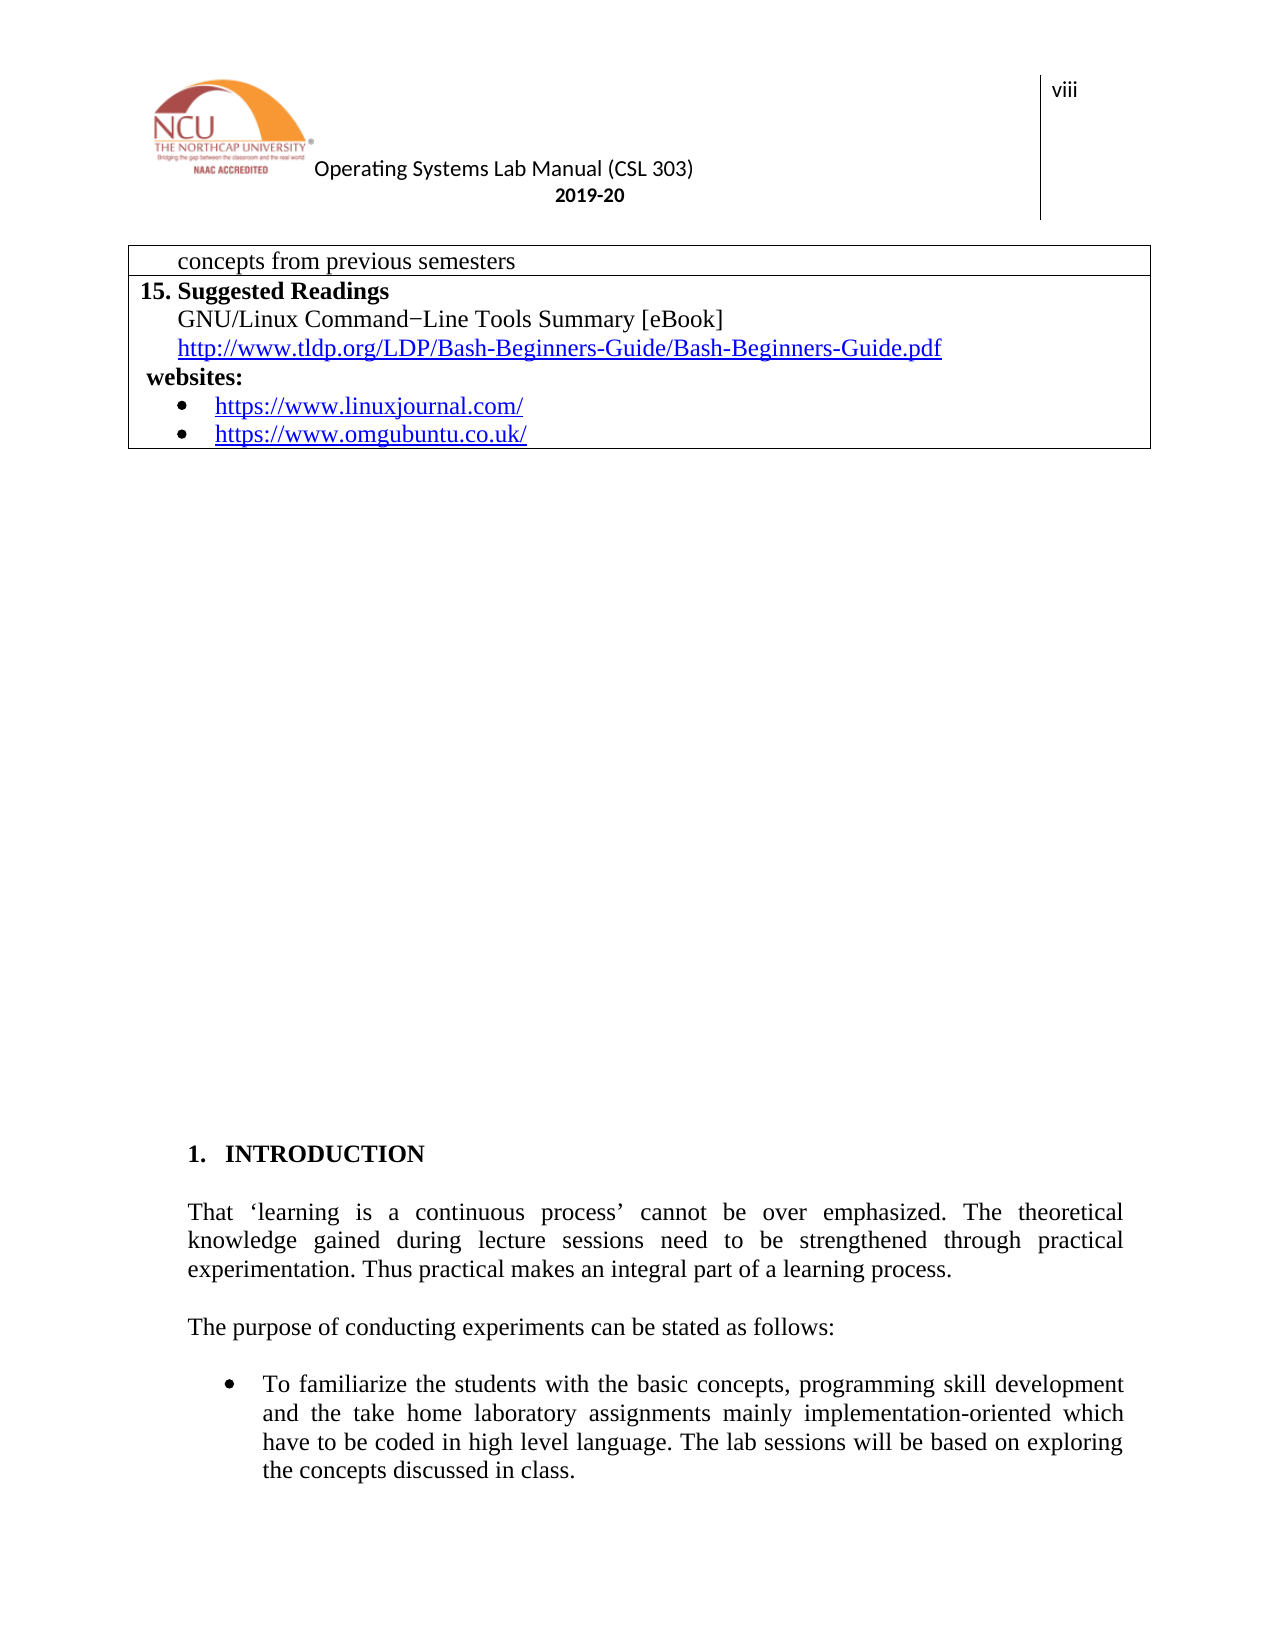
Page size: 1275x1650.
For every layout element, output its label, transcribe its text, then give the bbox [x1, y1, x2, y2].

text That ‘learning is a continuous process’ cannot be over emphasized. The theoretical knowledge gained during lecture sessions need to be strengthened through practical experimentation. Thus practical makes an integral part of a learning process. [187, 1197, 1125, 1283]
text The purpose of conducting experiments can be stated as follows: [187, 1312, 1125, 1341]
list To familiarize the students with the basic concepts, programming skill development and the take home laboratory assignments mainly implementation-oriented which have to be coded in high level language. The lab sessions will be based on exploring the concepts discussed in class. [225, 1369, 1125, 1484]
table_cell Suggested Readings GNU/Linux Command−Line Tools Summary [eBook] http://www.tldp.org/LDP/Bash-Beginners-Guide/Bash-Beginners-Guide.pdf websites: https://www.linuxjournal.com/ https://www.omgubuntu.co.uk/ [129, 276, 1150, 448]
list INTRODUCTION [187, 1139, 1125, 1168]
picture [150, 75, 314, 177]
